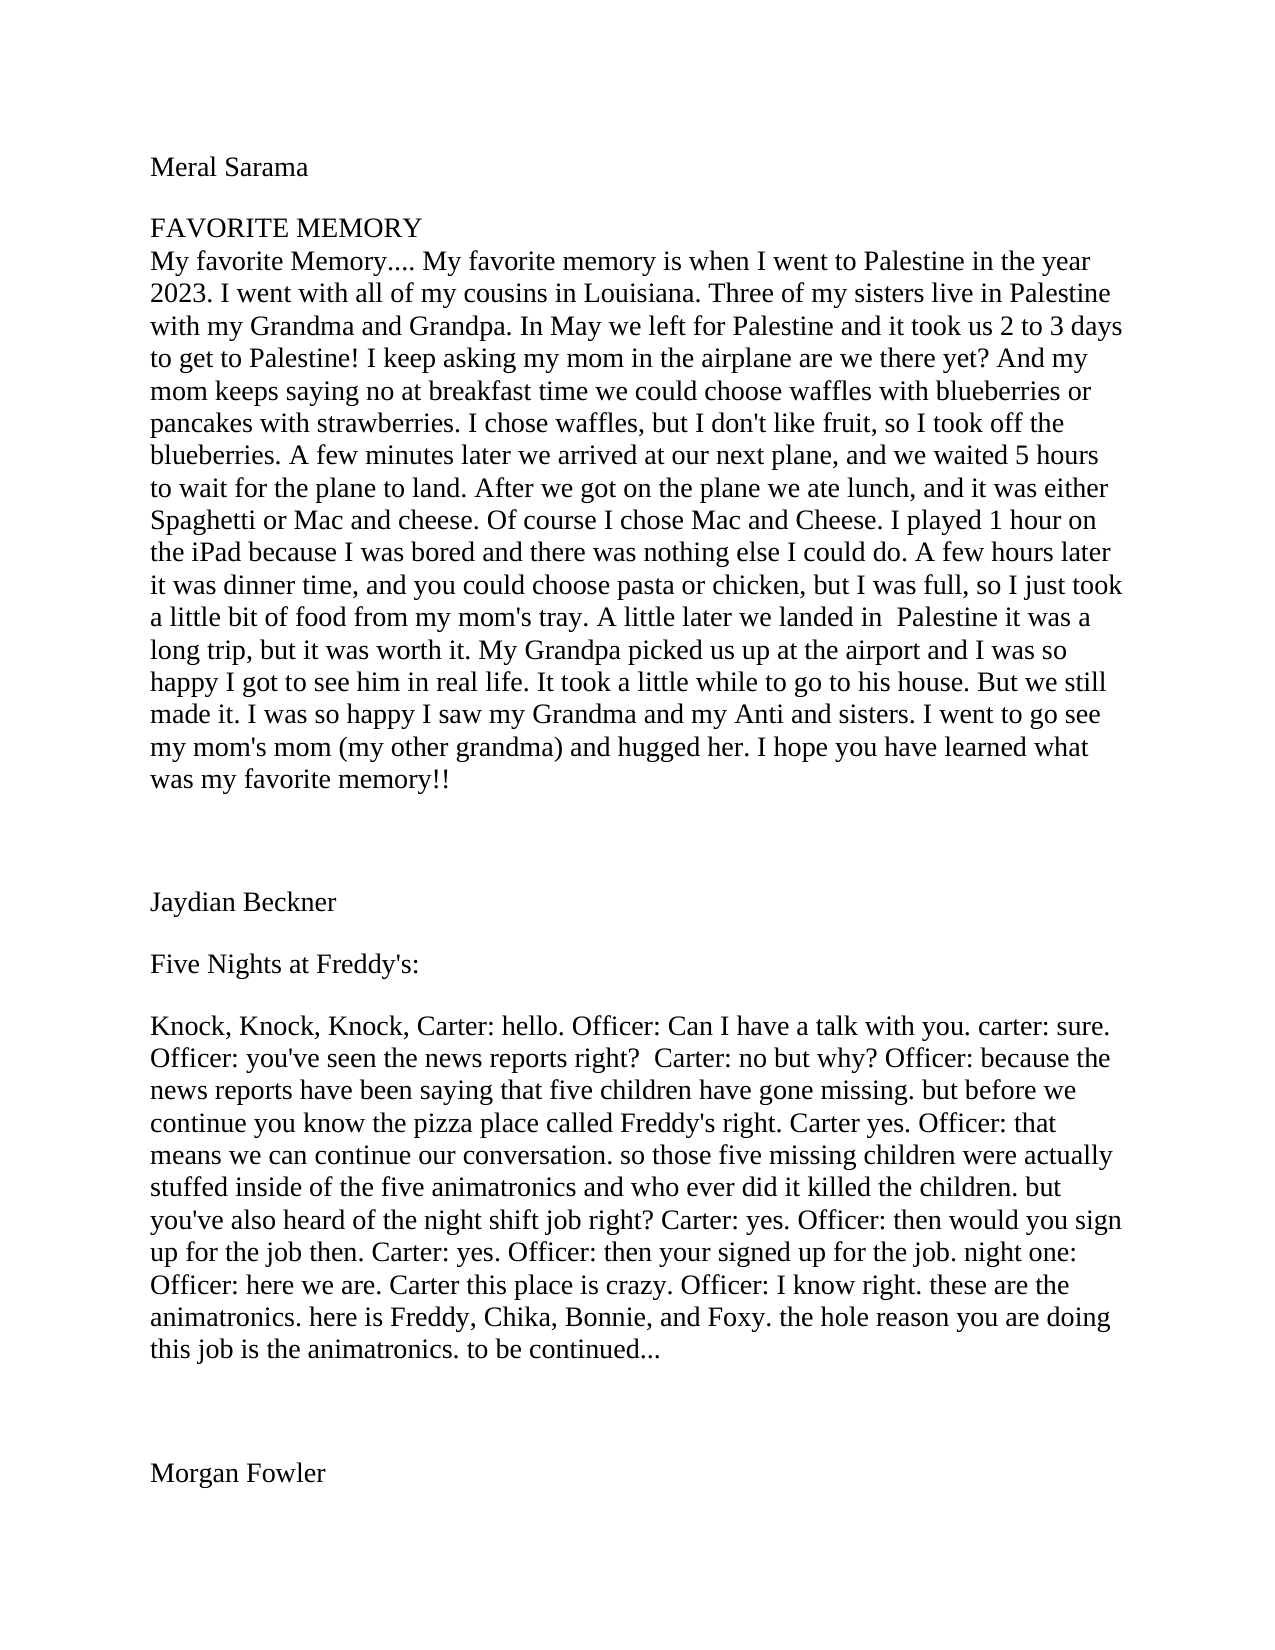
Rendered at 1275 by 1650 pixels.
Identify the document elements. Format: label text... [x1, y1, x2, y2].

text Five Nights at Freddy's: [150, 947, 1125, 979]
text Knock, Knock, Knock, Carter: hello. Officer: Can I have a talk with you. carter: sure. Officer: you've seen the news reports right? Carter: no but why? Officer: because the news reports have been saying that five children have gone missing. but before we continue you know the pizza place called Freddy's right. Carter yes. Officer: that means we can continue our conversation. so those five missing children were actually stuffed inside of the five animatronics and who ever did it killed the children. but you've also heard of the night shift job right? Carter: yes. Officer: then would you sign up for the job then. Carter: yes. Officer: then your signed up for the job. night one: Officer: here we are. Carter this place is crazy. Officer: I know right. these are the animatronics. here is Freddy, Chika, Bonnie, and Foxy. the hole reason you are doing this job is the animatronics. to be continued... [150, 1008, 1125, 1365]
text FAVORITE MEMORY My favorite Memory.... My favorite memory is when I went to Palestine in the year 2023. I went with all of my cousins in Louisiana. Three of my sisters live in Palestine with my Grandma and Grandpa. In May we left for Palestine and it took us 2 to 3 days to get to Palestine! I keep asking my mom in the airplane are we there yet? And my mom keeps saying no at breakfast time we could choose waffles with blueberries or pancakes with strawberries. I chose waffles, but I don't like fruit, so I took off the blueberries. A few minutes later we arrived at our next plane, and we waited 5 hours to wait for the plane to land. After we got on the plane we ate lunch, and it was either Spaghetti or Mac and cheese. Of course I chose Mac and Cheese. I played 1 hour on the iPad because I was bored and there was nothing else I could do. A few hours later it was dinner time, and you could choose pasta or chicken, but I was full, so I just took a little bit of food from my mom's tray. A little later we landed in Palestine it was a long trip, but it was worth it. My Grandpa picked us up at the airport and I was so happy I got to see him in real life. It took a little while to go to his house. But we still made it. I was so happy I saw my Grandma and my Anti and sisters. I went to go see my mom's mom (my other grandma) and hugged her. I hope you have learned what was my favorite memory!! [150, 212, 1125, 795]
text Jaydian Beckner [150, 885, 1125, 918]
text Morgan Fowler [150, 1456, 1125, 1488]
text Meral Sarama [150, 150, 1125, 182]
